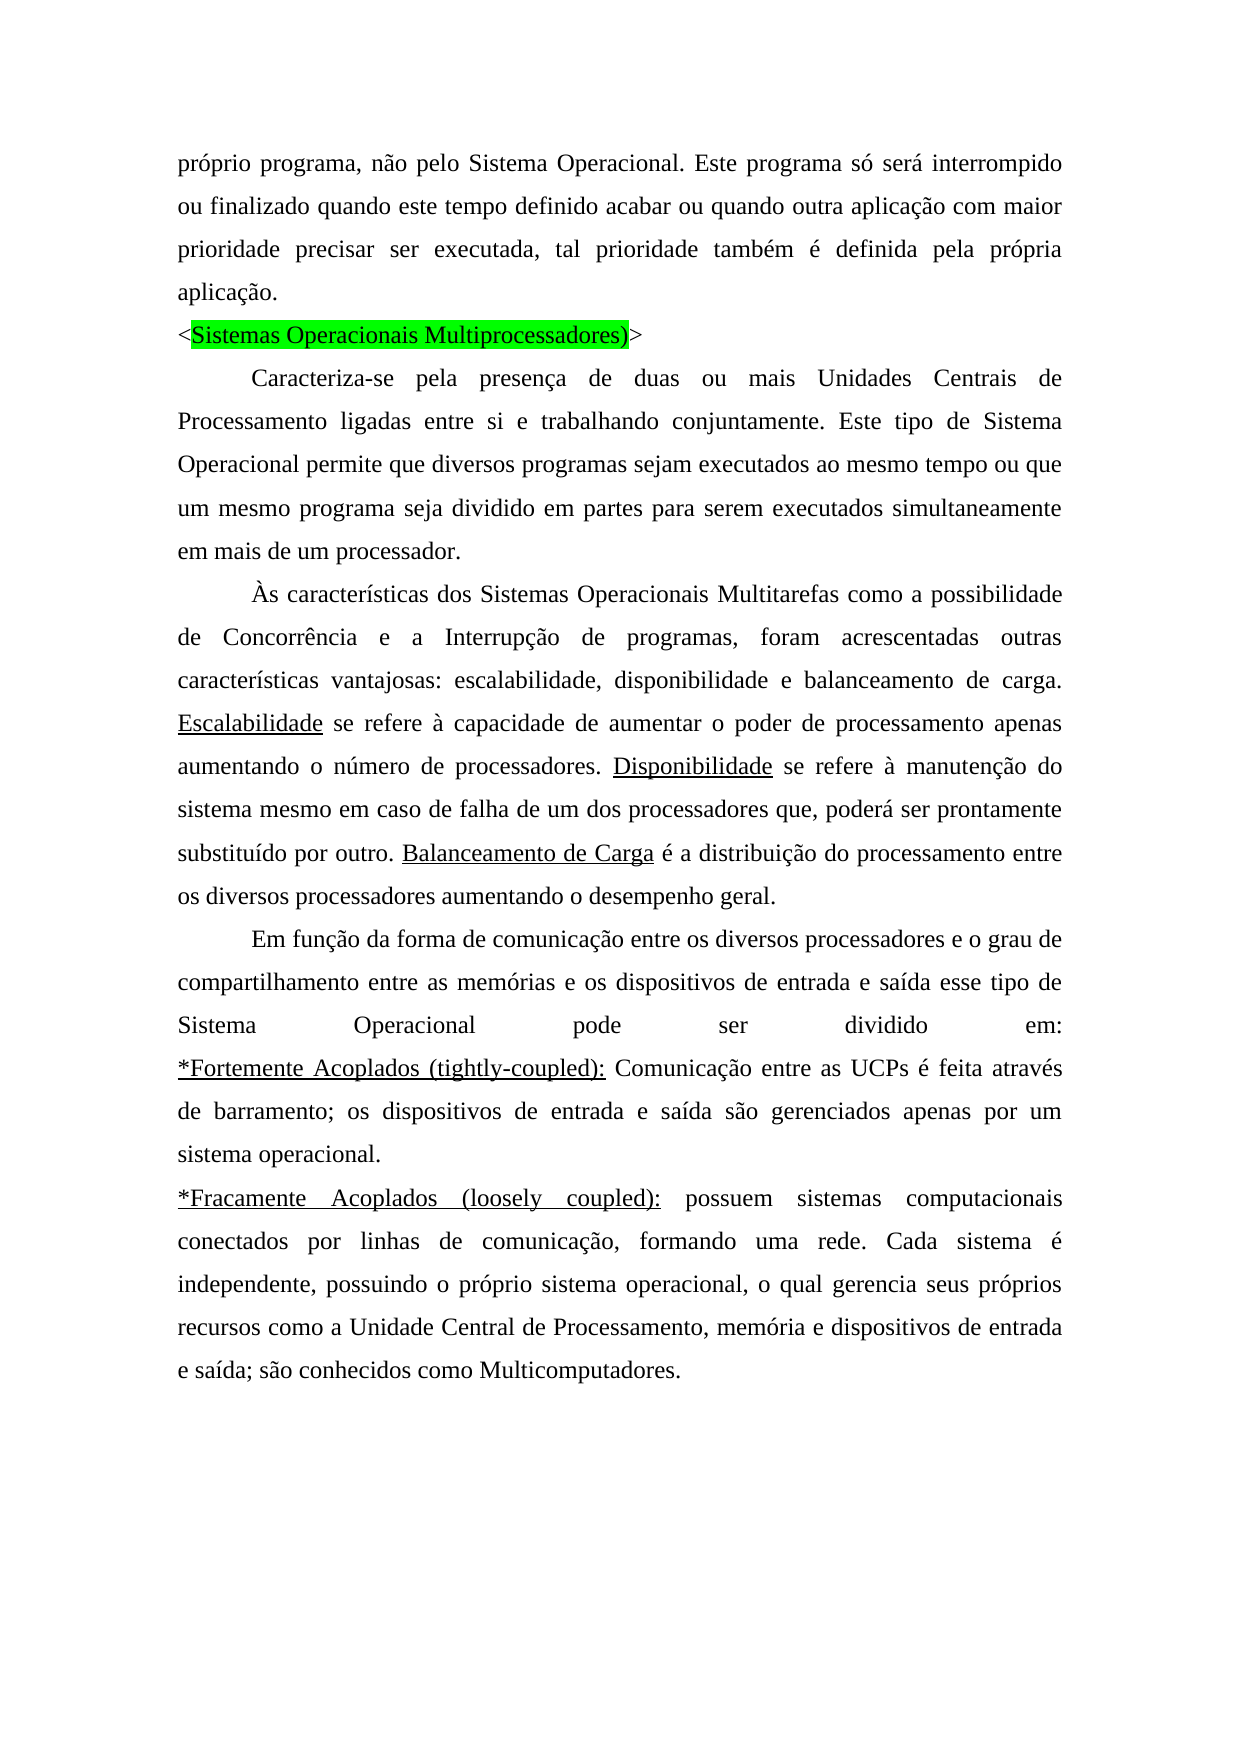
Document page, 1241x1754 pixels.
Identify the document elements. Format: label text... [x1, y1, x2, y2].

text Em função da forma de comunicação entre os diversos processadores e o grau de compartilhamento entre as memórias e os dispositivos de entrada e saída esse tipo de Sistema Operacional pode ser dividido em: *Fortemente Acoplados (tightly-coupled): Comunicação entre as UCPs é feita através de barramento; os dispositivos de entrada e saída são gerenciados apenas por um sistema operacional. [177, 924, 1063, 1168]
text Caracteriza-se pela presença de duas ou mais Unidades Centrais de Processamento ligadas entre si e trabalhando conjuntamente. Este tipo de Sistema Operacional permite que diversos programas sejam executados ao mesmo tempo ou que um mesmo programa seja dividido em partes para serem executados simultaneamente em mais de um processador. [177, 363, 1063, 564]
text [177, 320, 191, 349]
text <Sistemas Operacionais Multiprocessadores)> [629, 320, 1063, 349]
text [177, 148, 1063, 306]
text *Fracamente Acoplados (loosely coupled): possuem sistemas computacionais conectados por linhas de comunicação, formando uma rede. Cada sistema é independente, possuindo o próprio sistema operacional, o qual gerencia seus próprios recursos como a Unidade Central de Processamento, memória e dispositivos de entrada e saída; são conhecidos como Multicomputadores. [177, 1183, 1063, 1384]
text Às características dos Sistemas Operacionais Multitarefas como a possibilidade de Concorrência e a Interrupção de programas, foram acrescentadas outras características vantajosas: escalabilidade, disponibilidade e balanceamento de carga. Escalabilidade se refere à capacidade de aumentar o poder de processamento apenas aumentando o número de processadores. Disponibilidade se refere à manutenção do sistema mesmo em caso de falha de um dos processadores que, poderá ser prontamente substituído por outro. Balanceamento de Carga é a distribuição do processamento entre os diversos processadores aumentando o desempenho geral. [177, 579, 1063, 909]
